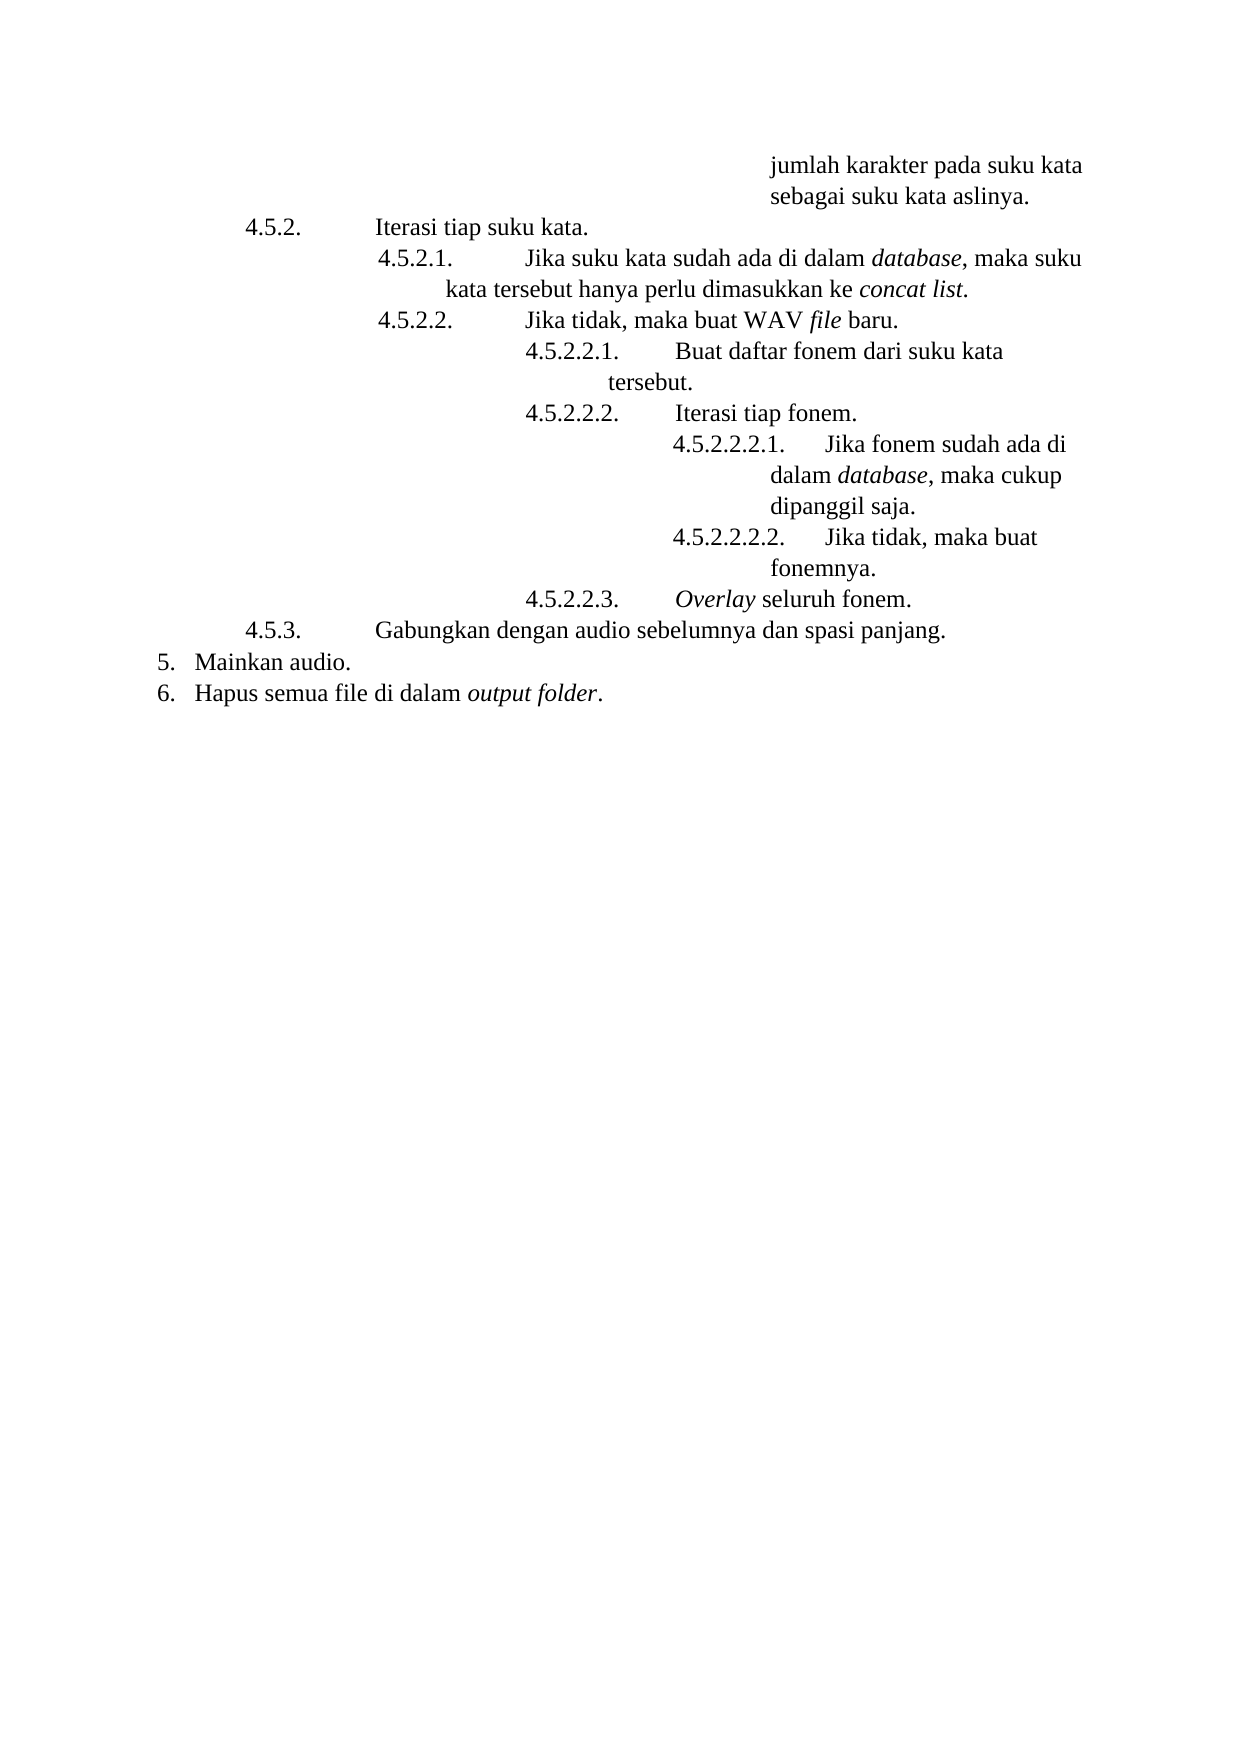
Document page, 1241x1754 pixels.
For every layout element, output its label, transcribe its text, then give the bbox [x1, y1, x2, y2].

list Jika tidak, maka buat fonemnya. [673, 522, 1090, 582]
list Iterasi tiap fonem. [525, 398, 1090, 427]
list Jika tidak, maka buat WAV file baru. [378, 305, 1090, 334]
list Jika suku kata sudah ada di dalam database, maka suku kata tersebut hanya perlu dimasukkan ke concat list. [378, 243, 1090, 303]
list Gabungkan dengan audio sebelumnya dan spasi panjang. [245, 616, 1090, 644]
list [673, 150, 1090, 210]
list Overlay seluruh fonem. [525, 584, 1090, 613]
list Jika fonem sudah ada di dalam database, maka cukup dipanggil saja. [673, 429, 1090, 520]
list Mainkan audio. [157, 647, 1090, 675]
list Iterasi tiap suku kata. [245, 212, 1090, 241]
list Hapus semua file di dalam output folder. [157, 678, 1090, 706]
list Buat daftar fonem dari suku kata tersebut. [525, 336, 1090, 396]
